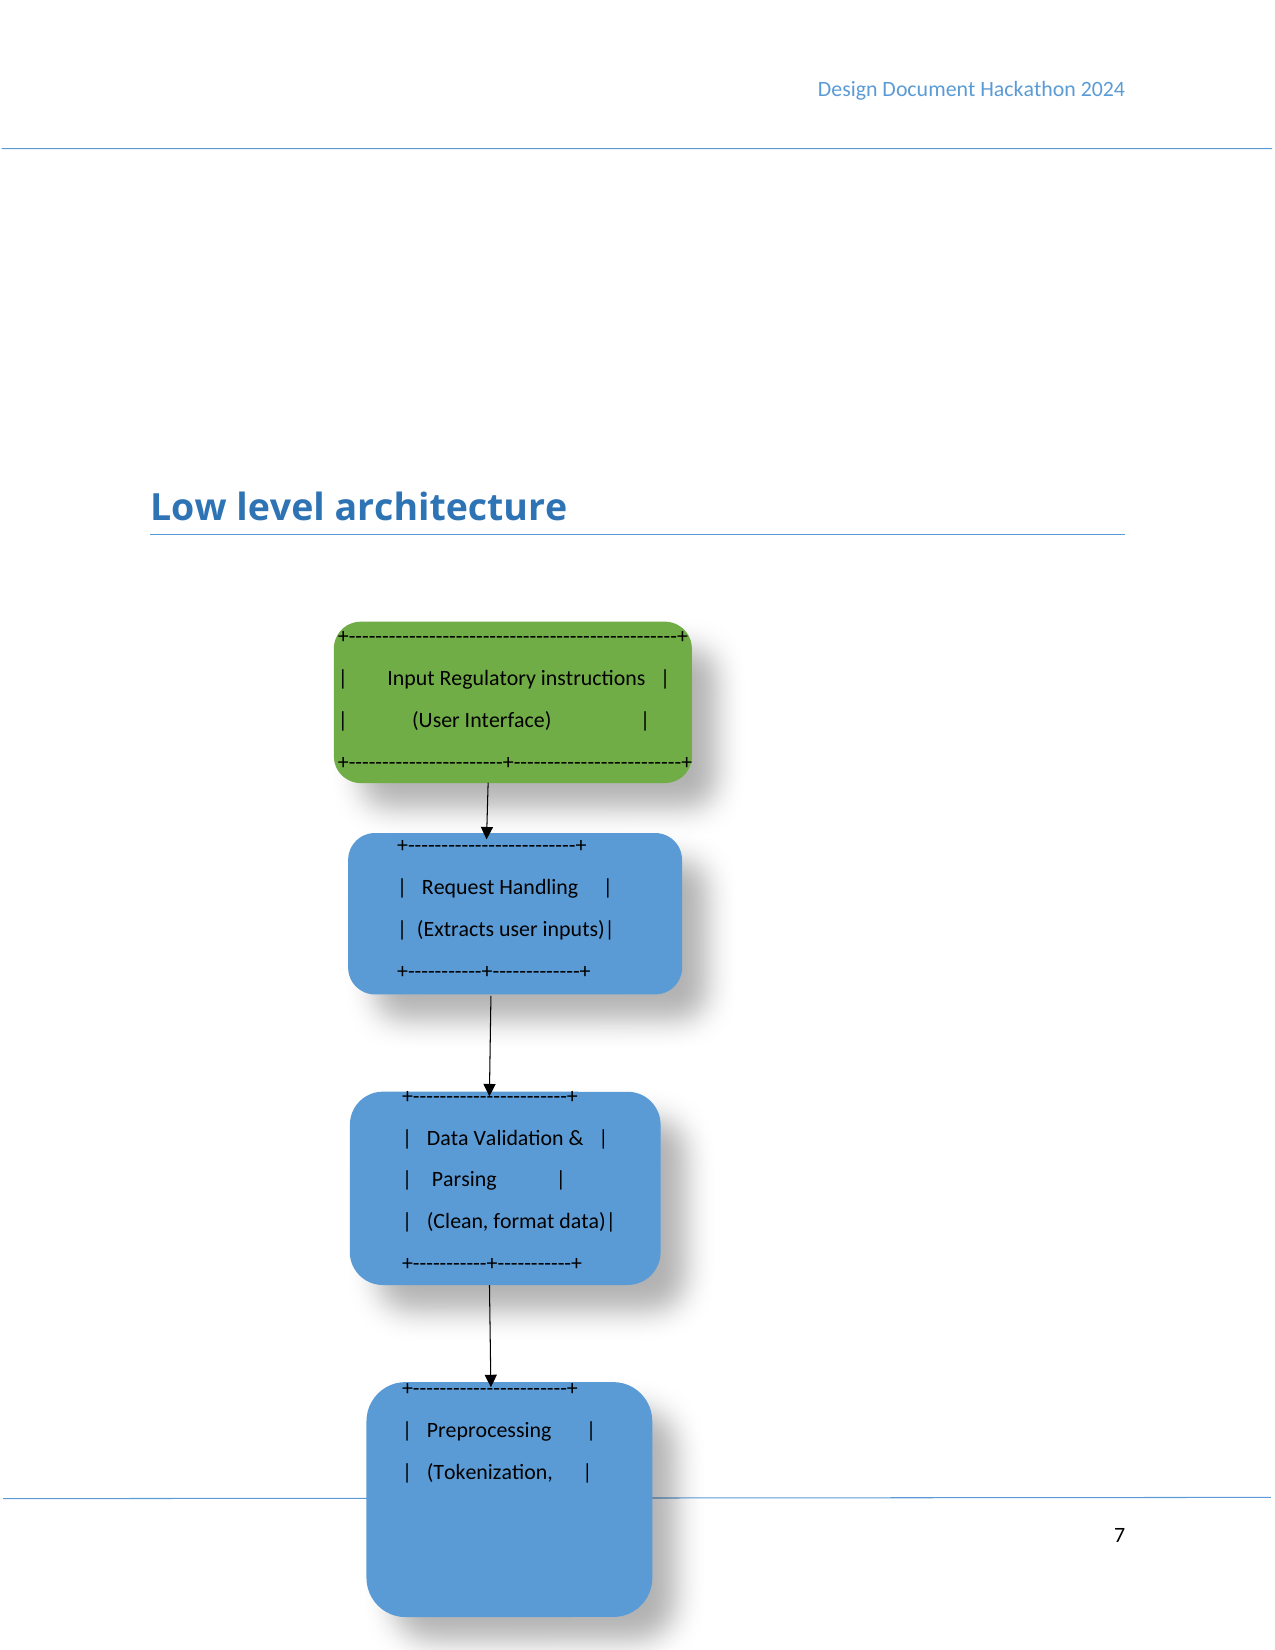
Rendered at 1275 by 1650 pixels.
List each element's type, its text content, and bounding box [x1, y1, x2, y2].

text | Preprocessing | [150, 1416, 1125, 1443]
text | (Tokenization, | [150, 1458, 1125, 1485]
text | Parsing | [150, 1166, 1125, 1192]
text +-----------------------+ [150, 1082, 1125, 1109]
text | Data Validation & | [150, 1124, 1125, 1151]
text +-----------+-------------+ [150, 957, 1125, 983]
text | (Extracts user inputs)| [150, 915, 1125, 942]
text | (User Interface) | [150, 706, 1125, 733]
text | Input Regulatory instructions | [150, 664, 1125, 691]
text +-------------------------+ [150, 831, 1125, 858]
text +-------------------------------------------------+ [150, 623, 1125, 649]
subtitle Low level architecture [150, 481, 1125, 534]
text | Request Handling | [150, 873, 1125, 900]
text | (Clean, format data)| [150, 1207, 1125, 1234]
text +-----------------------+ [150, 1374, 1125, 1401]
text +-----------------------+-------------------------+ [150, 748, 1125, 774]
text +-----------+-----------+ [150, 1249, 1125, 1276]
